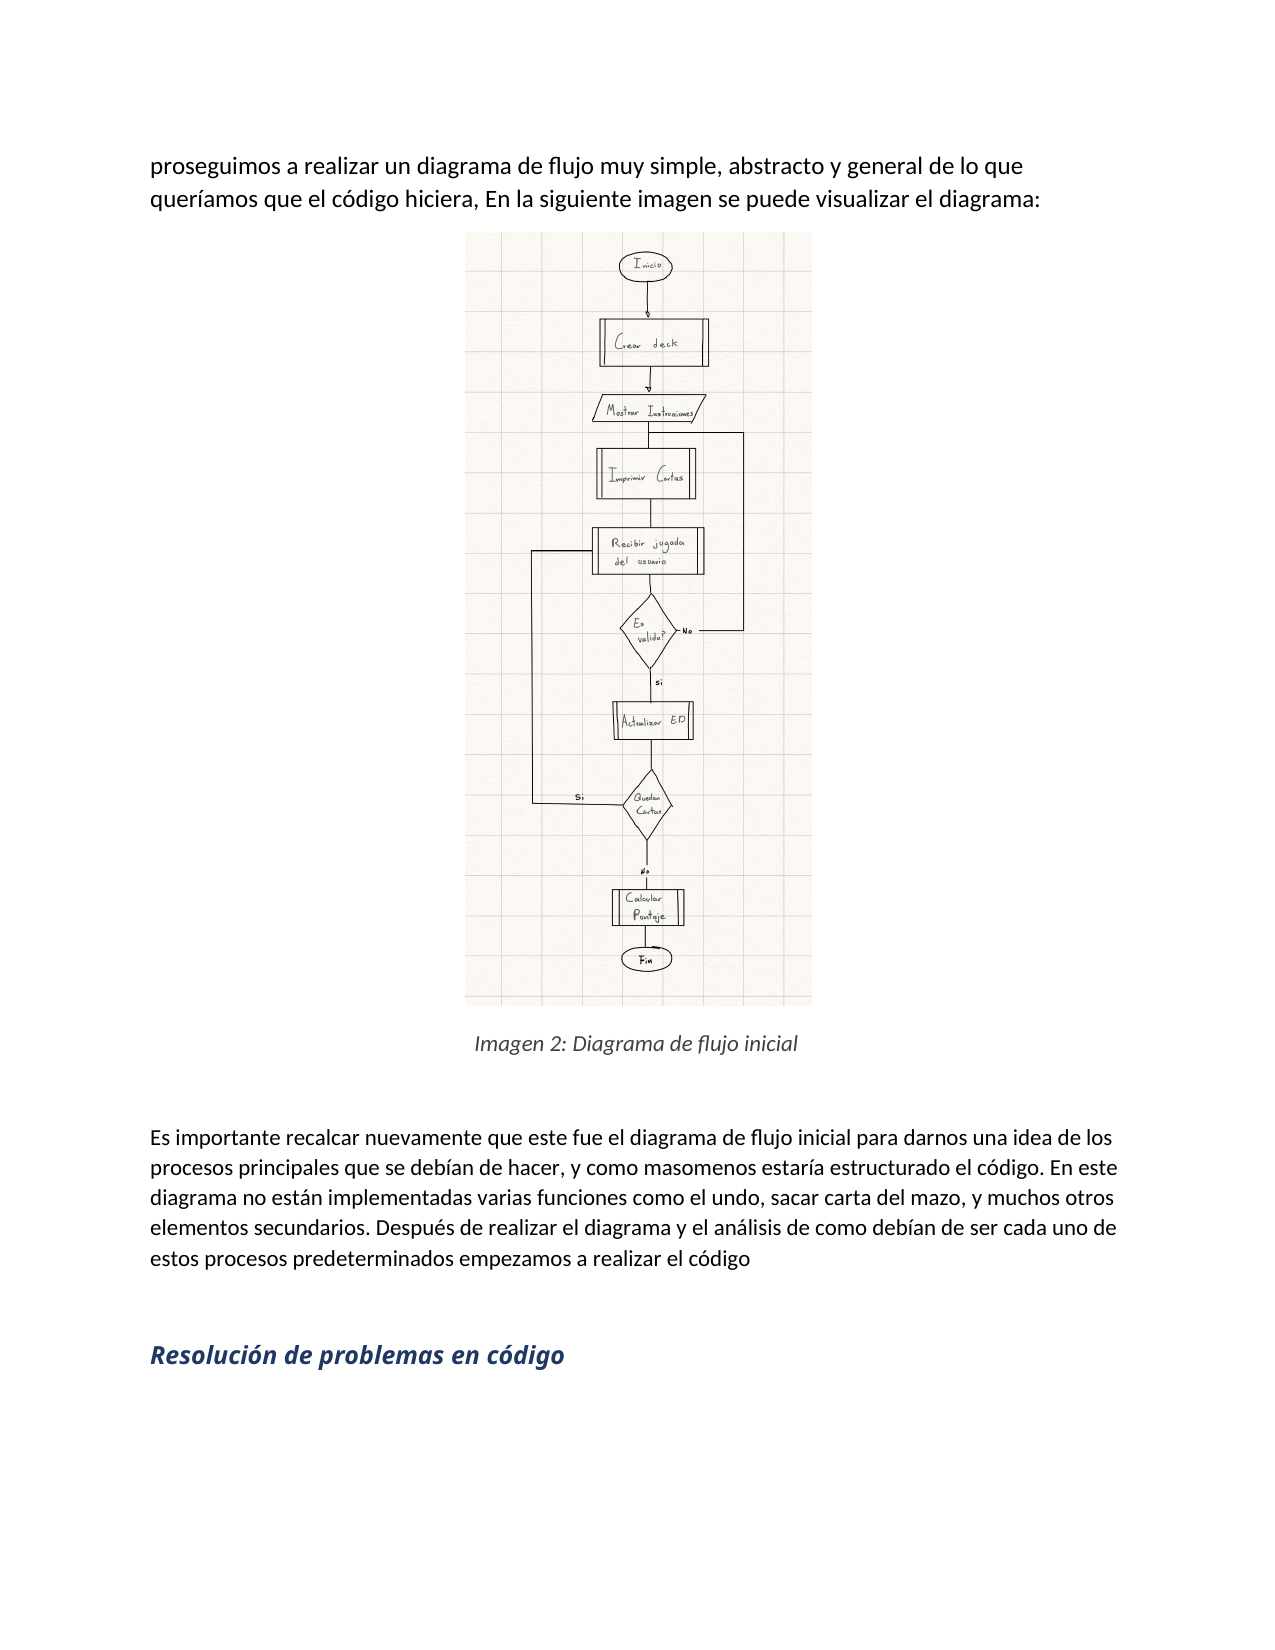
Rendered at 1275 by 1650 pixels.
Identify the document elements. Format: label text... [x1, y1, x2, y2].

picture [463, 232, 812, 1006]
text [150, 150, 1125, 213]
text Es importante recalcar nuevamente que este fue el diagrama de flujo inicial para darnos una idea de los procesos principales que se debían de hacer, y como masomenos estaría estructurado el código. En este diagrama no están implementadas varias funciones como el undo, sacar carta del mazo, y muchos otros elementos secundarios. Después de realizar el diagrama y el análisis de como debían de ser cada uno de estos procesos predeterminados empezamos a realizar el código [150, 1123, 1125, 1272]
subtitle Resolución de problemas en código [150, 1337, 1125, 1371]
text Imagen 2: Diagrama de flujo inicial [240, 1029, 1035, 1057]
